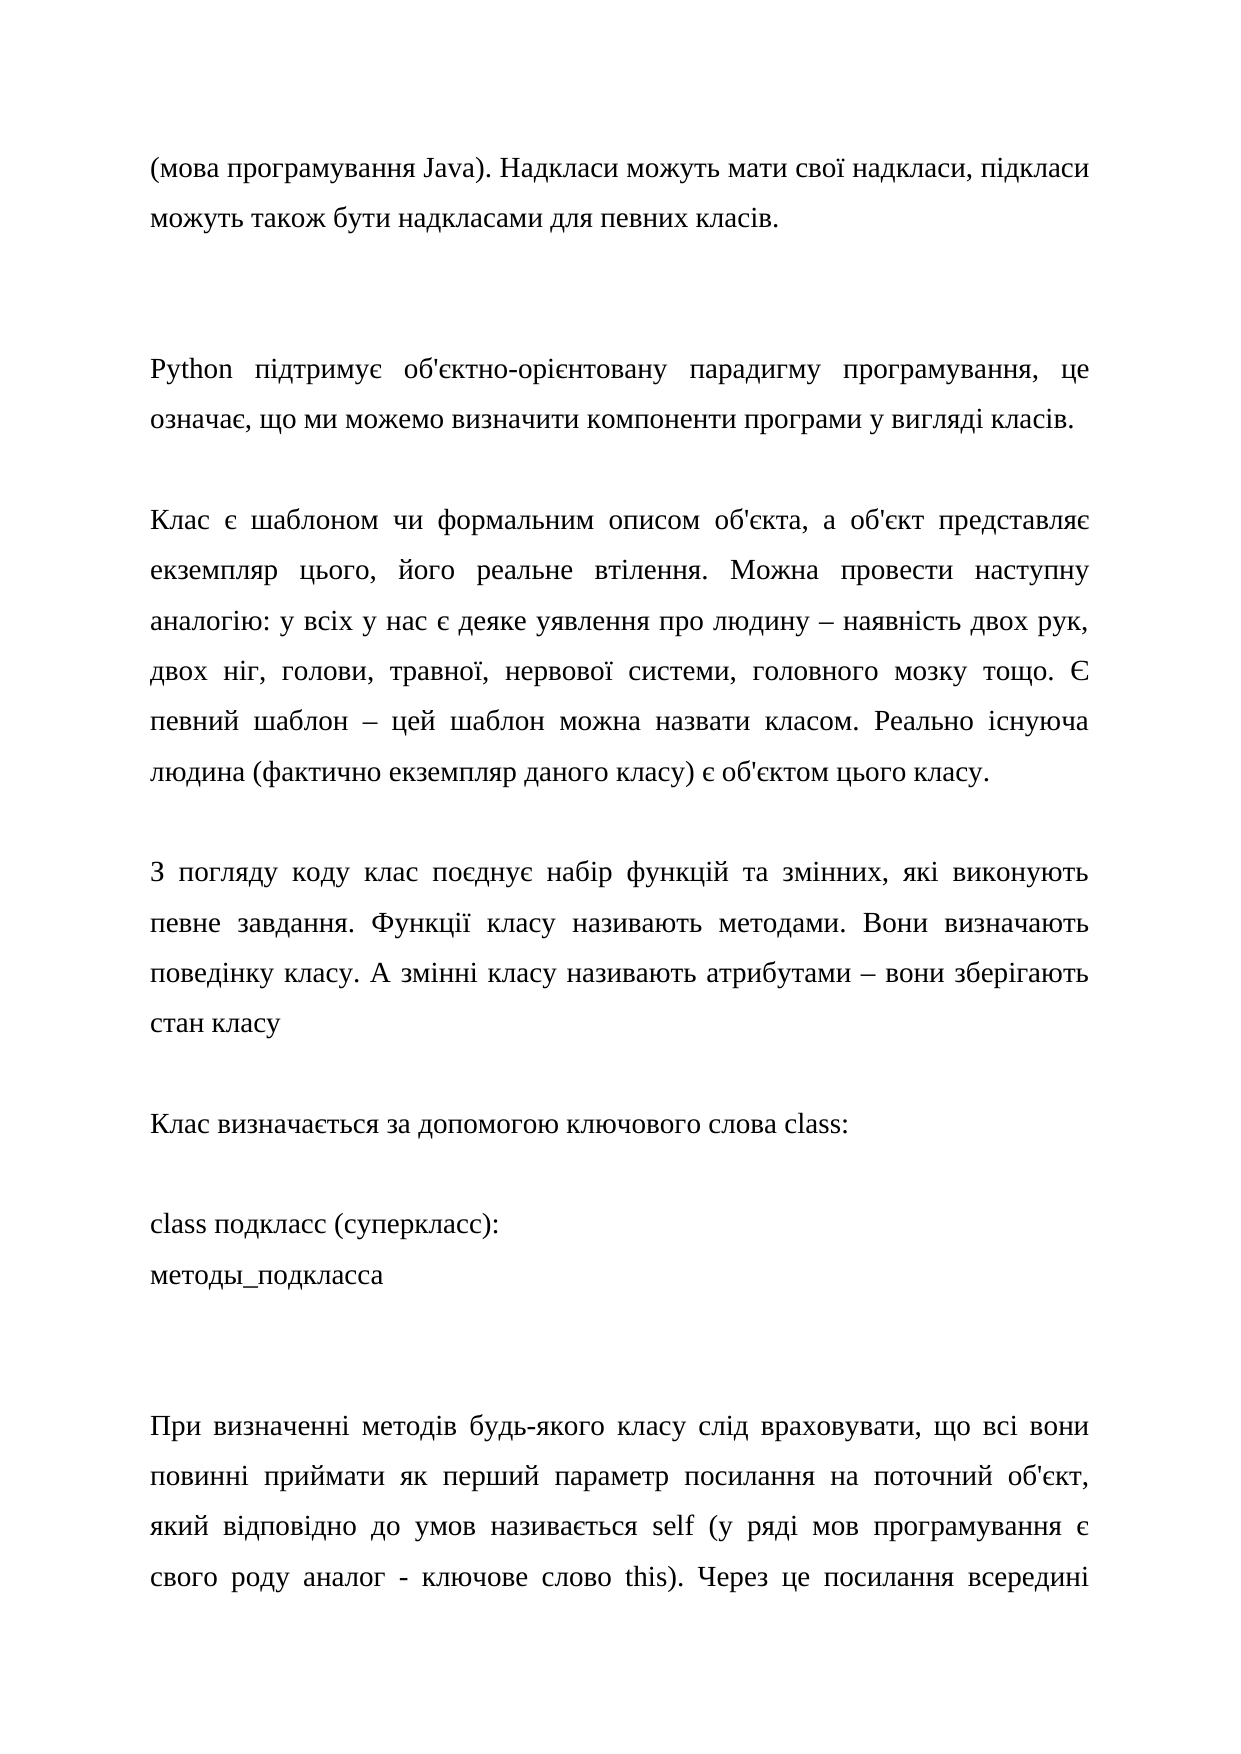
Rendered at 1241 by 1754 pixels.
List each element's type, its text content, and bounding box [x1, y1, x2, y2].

text методы_подкласса [150, 1257, 1090, 1290]
text Клас визначається за допомогою ключового слова class: [150, 1106, 1090, 1139]
text З погляду коду клас поєднує набір функцій та змінних, які виконують певне завдання. Функції класу називають методами. Вони визначають поведінку класу. А змінні класу називають атрибутами – вони зберігають стан класу [150, 854, 1090, 1039]
text class подкласс (суперкласс): [150, 1207, 1090, 1240]
text Python підтримує об'єктно-орієнтовану парадигму програмування, це означає, що ми можемо визначити компоненти програми у вигляді класів. [150, 351, 1090, 435]
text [150, 1408, 1090, 1592]
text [150, 150, 1090, 234]
text Клас є шаблоном чи формальним описом об'єкта, а об'єкт представляє екземпляр цього, його реальне втілення. Можна провести наступну аналогію: у всіх у нас є деяке уявлення про людину – наявність двох рук, двох ніг, голови, травної, нервової системи, головного мозку тощо. Є певний шаблон – цей шаблон можна назвати класом. Реально існуюча людина (фактично екземпляр даного класу) є об'єктом цього класу. [150, 502, 1090, 787]
